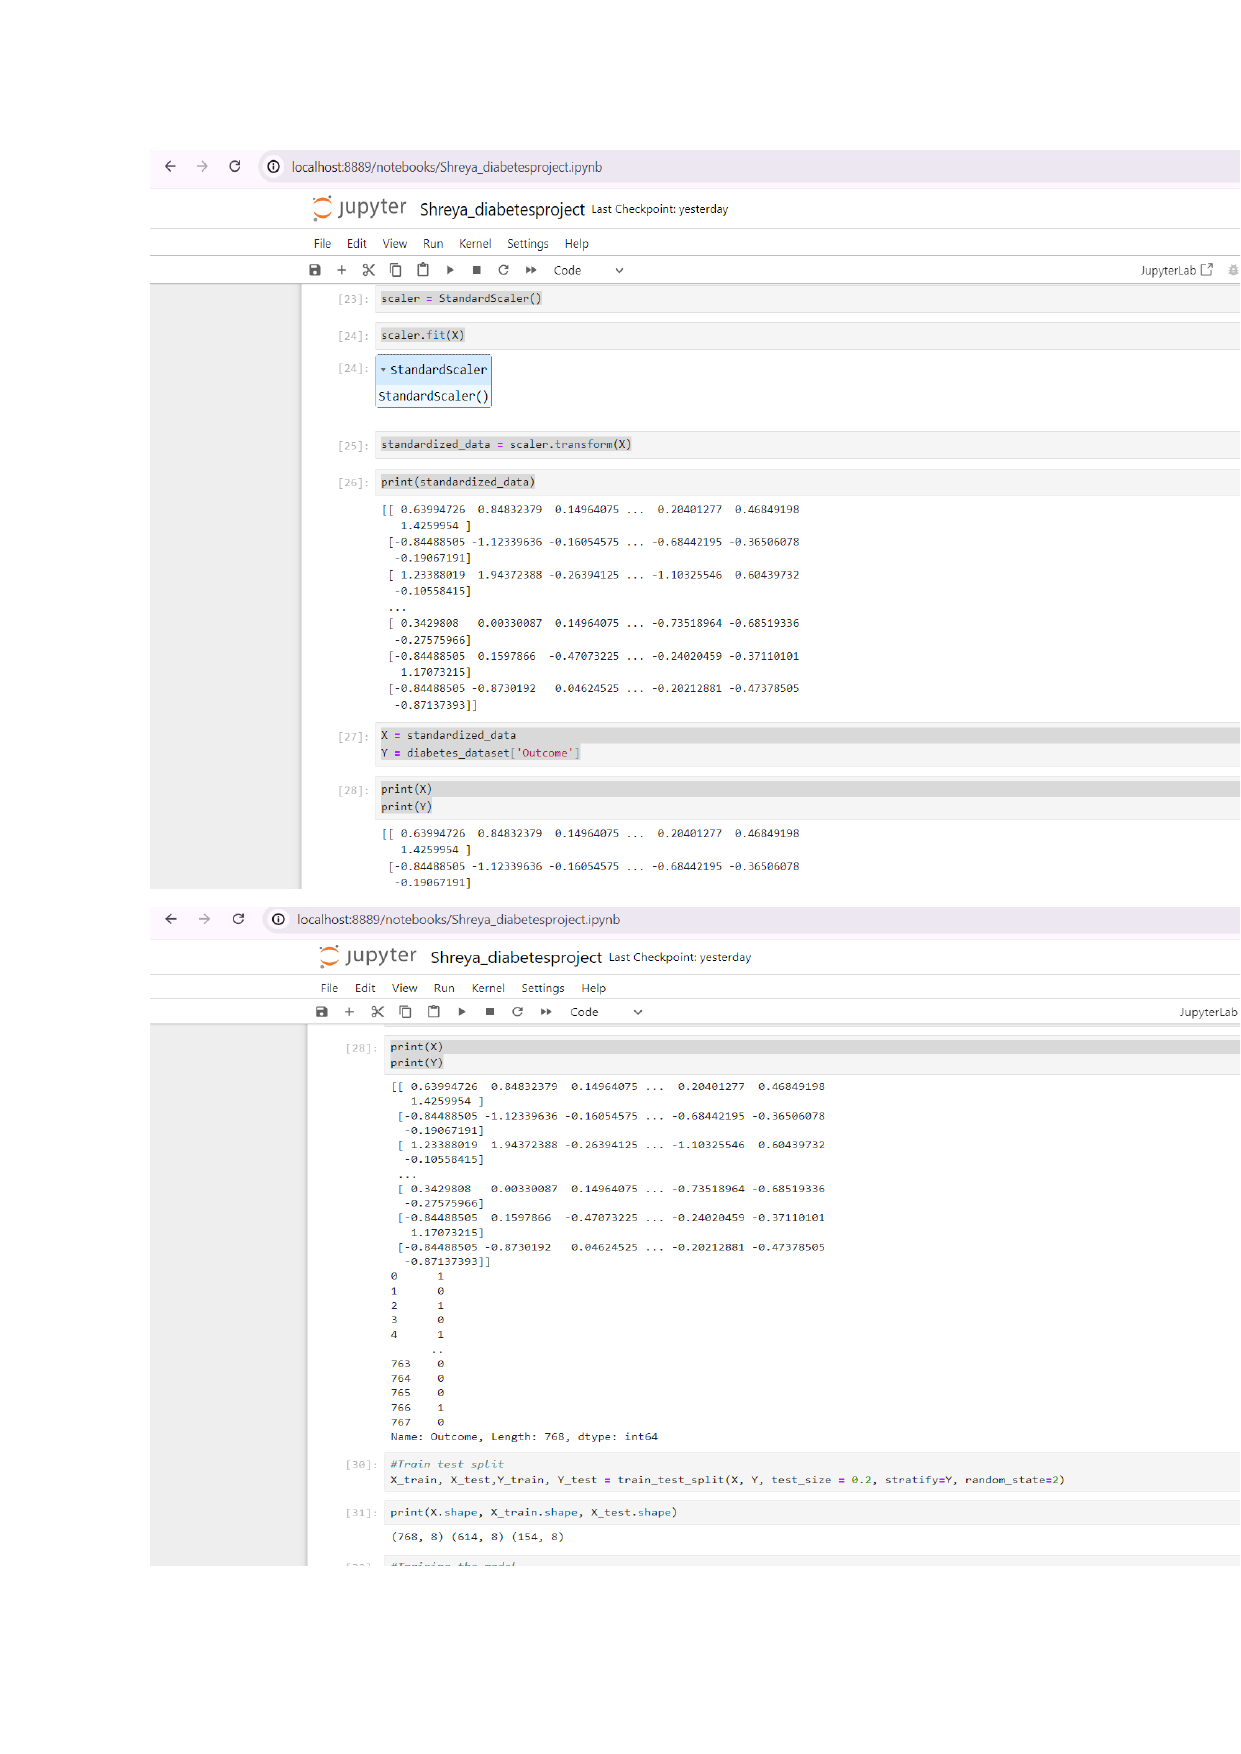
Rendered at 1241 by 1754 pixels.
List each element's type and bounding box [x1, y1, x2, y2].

picture [150, 150, 1241, 889]
picture [150, 907, 1241, 1566]
